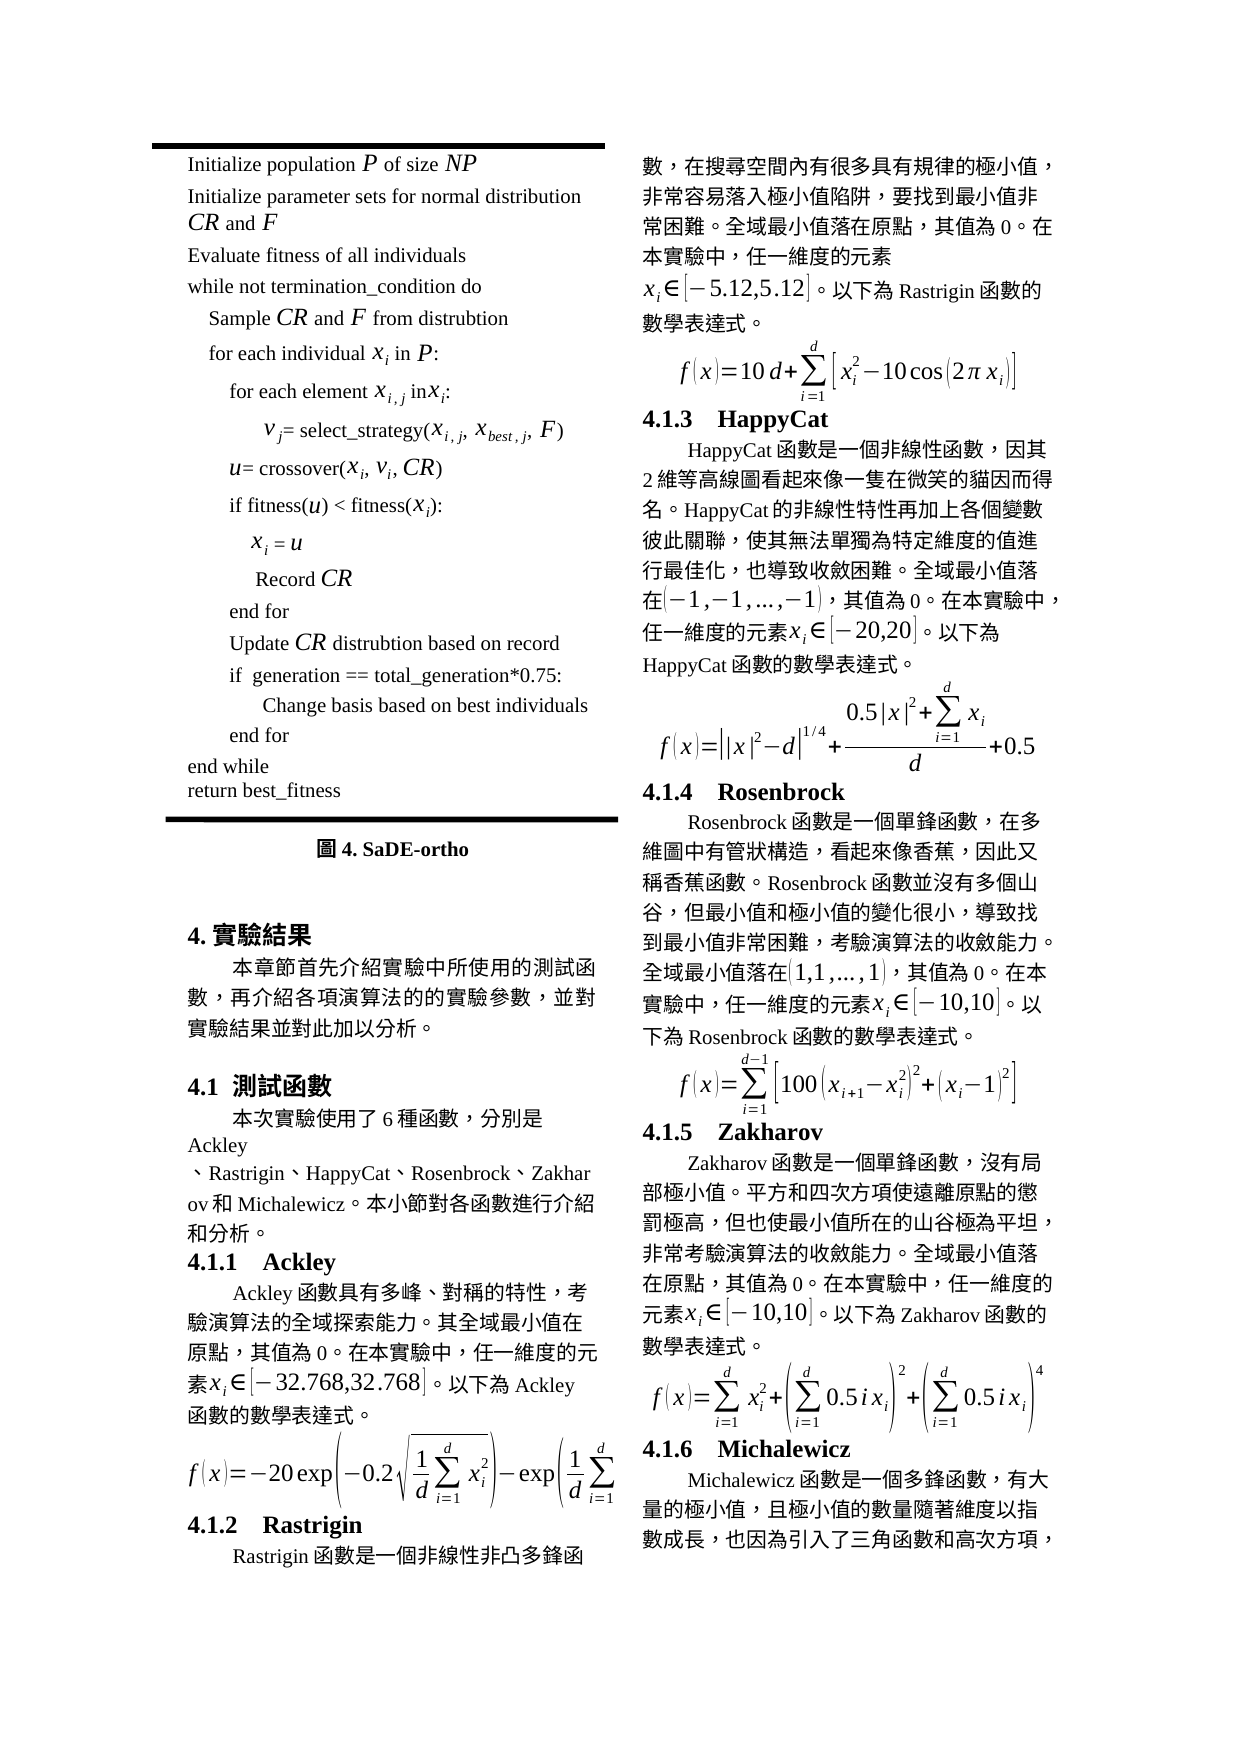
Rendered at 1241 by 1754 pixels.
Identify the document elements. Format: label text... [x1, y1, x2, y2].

text end for [187, 723, 598, 747]
text end while [187, 754, 598, 778]
text for each element in: [187, 375, 598, 407]
text if generation == total_generation*0.75: [187, 663, 598, 687]
text 本章節首先介紹實驗中所使用的測試函數，再介紹各項演算法的的實驗參數，並對實驗結果並對此加以分析。 [187, 951, 598, 1042]
text Change basis based on best individuals [187, 693, 598, 717]
text Michalewicz函數是一個多鋒函數，有大量的極小值，且極小值的數量隨著維度以指數成長，也因為引入了三角函數和高次方項，使其有極多不規則的波動全域最小值落在原點，非常考驗演算法的探索能力。全域最小值的位置視維度而定，值約為。在本實驗中，任一維度的元素。以下為Zakharov函數的數學表達式。 [642, 1463, 1053, 1554]
text = crossover(, , ) [187, 452, 598, 483]
list 測試函數 [187, 1066, 598, 1102]
text while not termination_condition do [187, 273, 598, 298]
text return best_fitness [187, 778, 598, 802]
list Michalewicz [642, 1434, 1053, 1463]
text 本次實驗使用了6種函數，分別是Ackley、Rastrigin、HappyCat、Rosenbrock、Zakharov和Michalewicz。本小節對各函數進行介紹和分析。 [187, 1102, 598, 1247]
text for each individual in : [187, 338, 598, 369]
text Rastrigin函數是一個非線性非凸多鋒函數，在搜尋空間內有很多具有規律的極小值，非常容易落入極小值陷阱，要找到最小值非常困難。全域最小值落在原點，其值為0。在本實驗中，任一維度的元素。以下為Rastrigin函數的數學表達式。 [642, 150, 1053, 337]
text Evaluate fitness of all individuals [187, 243, 598, 267]
text Ackley函數具有多峰、對稱的特性，考驗演算法的全域探索能力。其全域最小值在原點，其值為0。在本實驗中，任一維度的元素。以下為Ackley函數的數學表達式。 [187, 1276, 598, 1430]
text Rosenbrock函數是一個單鋒函數，在多維圖中有管狀構造，看起來像香蕉，因此又稱香蕉函數。Rosenbrock函數並沒有多個山谷，但最小值和極小值的變化很小，導致找到最小值非常困難，考驗演算法的收斂能力。全域最小值落在，其值為0。在本實驗中，任一維度的元素。以下為Rosenbrock函數的數學表達式。 [642, 805, 1053, 1050]
list Rastrigin [187, 1510, 598, 1539]
list Ackley [187, 1247, 598, 1276]
text Record [187, 565, 598, 592]
text end for [187, 599, 598, 623]
text Update distrubtion based on record [187, 629, 598, 657]
text HappyCat函數是一個非線性函數，因其2維等高線圖看起來像一隻在微笑的貓因而得名。HappyCat的非線性特性再加上各個變數彼此關聯，使其無法單獨為特定維度的值進行最佳化，也導致收斂困難。全域最小值落在，其值為0。在本實驗中，任一維度的元素。以下為HappyCat函數的數學表達式。 [642, 433, 1053, 678]
text if fitness() < fitness(): [187, 489, 598, 521]
text = [187, 527, 598, 558]
text Initialize population of size [187, 150, 598, 178]
text = select_strategy(, , ) [187, 413, 598, 446]
text Initialize parameter sets for normal distribution and [187, 184, 598, 237]
list HappyCat [642, 404, 1053, 433]
text Zakharov函數是一個單鋒函數，沒有局部極小值。平方和四次方項使遠離原點的懲罰極高，但也使最小值所在的山谷極為平坦，非常考驗演算法的收斂能力。全域最小值落在原點，其值為0。在本實驗中，任一維度的元素。以下為Zakharov函數的數學表達式。 [642, 1146, 1053, 1360]
list Zakharov [642, 1117, 1053, 1146]
subtitle 實驗結果 [187, 915, 598, 951]
text Sample and from distrubtion [187, 304, 598, 331]
text 圖4. SaDE-ortho [187, 832, 598, 862]
list Rosenbrock [642, 777, 1053, 805]
